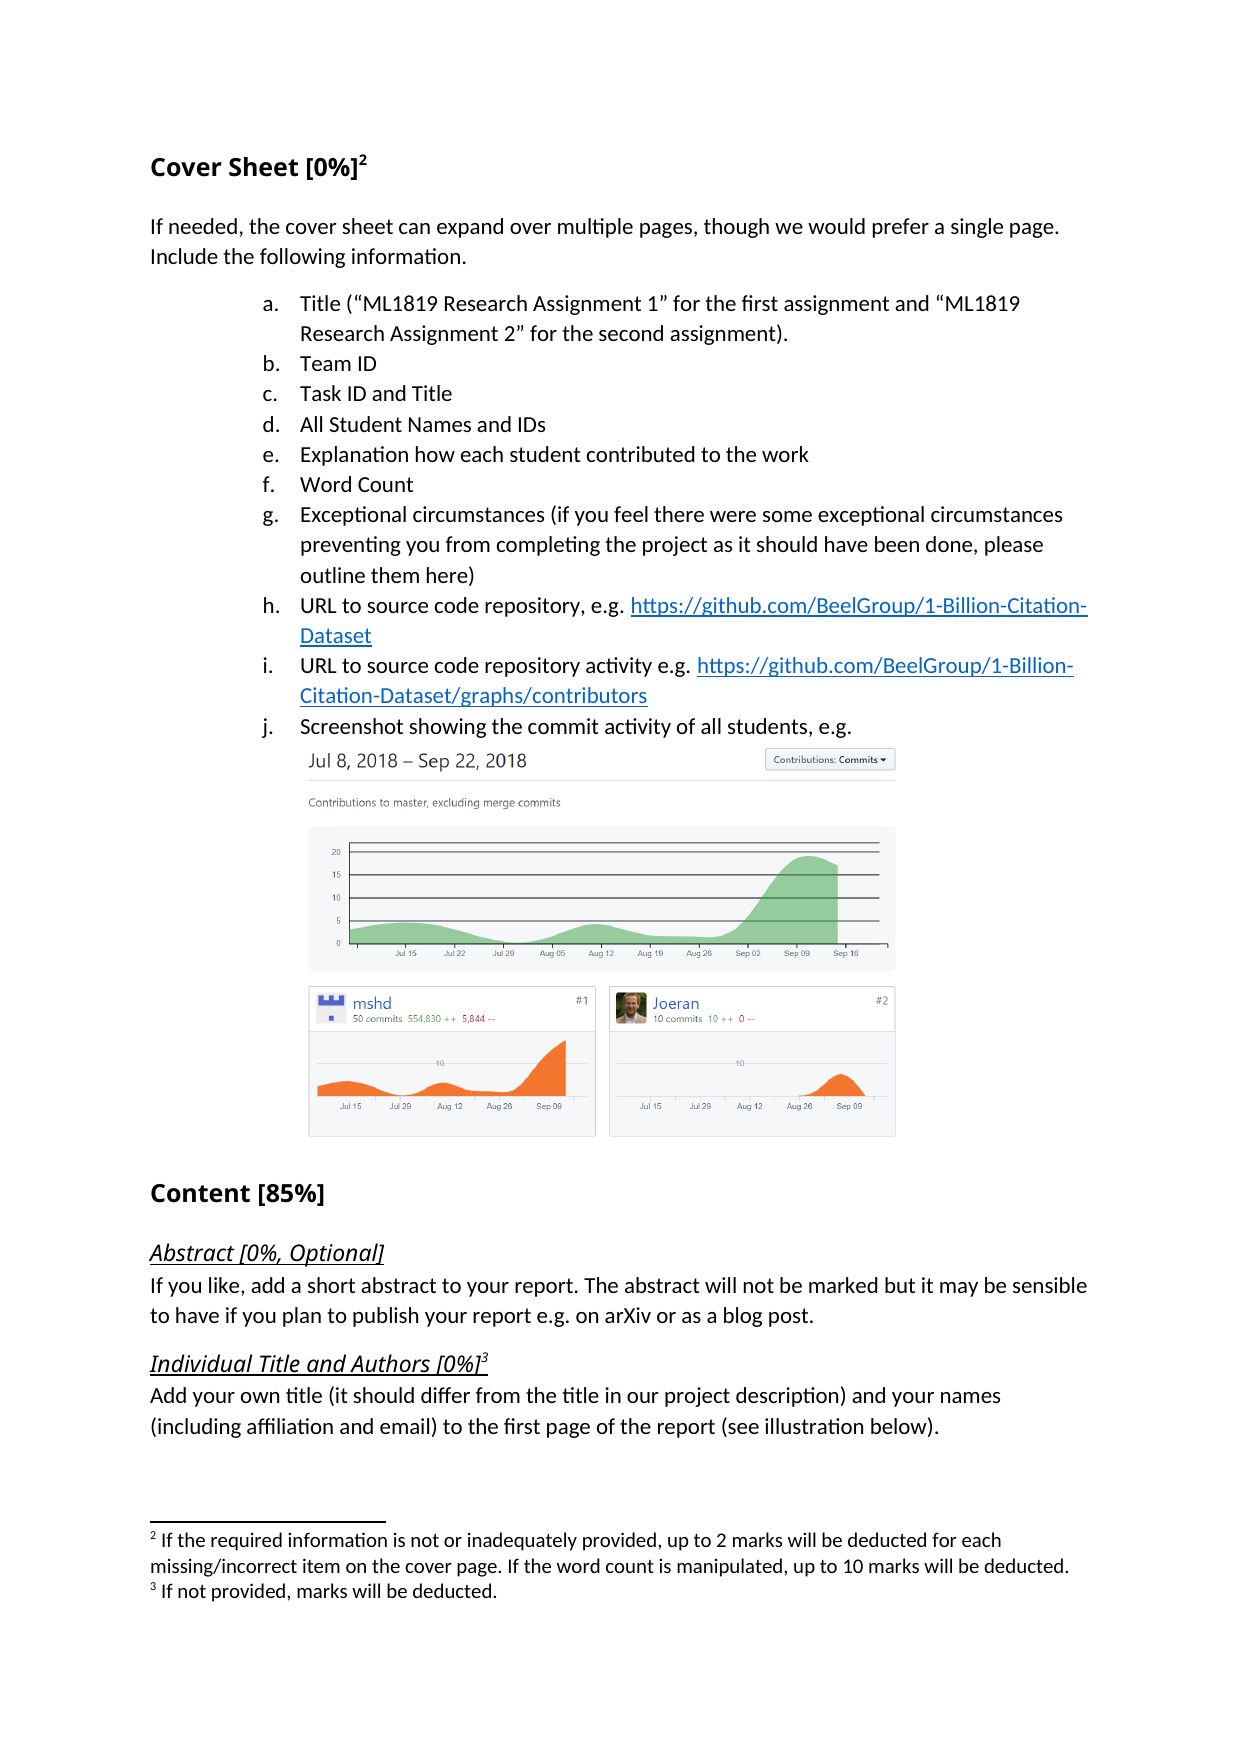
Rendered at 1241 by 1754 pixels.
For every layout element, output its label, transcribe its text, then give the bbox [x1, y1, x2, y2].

text If you like, add a short abstract to your report. The abstract will not be marked but it may be sensible to have if you plan to publish your report e.g. on arXiv or as a blog post. [150, 1271, 1090, 1329]
subtitle Cover Sheet [0%] [150, 150, 1090, 184]
list Task ID and Title [262, 379, 1090, 407]
text If needed, the cover sheet can expand over multiple pages, though we would prefer a single page. Include the following information. [150, 212, 1090, 270]
subtitle Content [85%] [150, 1175, 1090, 1209]
list Exceptional circumstances (if you feel there were some exceptional circumstances preventing you from completing the project as it should have been done, please outline them here) [262, 500, 1090, 589]
list Title (“ML1819 Research Assignment 1” for the first assignment and “ML1819 Research Assignment 2” for the second assignment). [262, 289, 1090, 347]
list Explanation how each student contributed to the work [262, 440, 1090, 468]
list Team ID [262, 349, 1090, 377]
list Word Count [262, 470, 1090, 498]
text Add your own title (it should differ from the title in our project description) and your names (including affiliation and email) to the first page of the report (see illustration below). [150, 1382, 1090, 1440]
subtitle Individual Title and Authors [0%] [150, 1348, 1090, 1379]
list URL to source code repository, e.g. https://github.com/BeelGroup/1-Billion-Citation-Dataset [262, 591, 1090, 649]
picture [300, 742, 902, 1149]
subtitle Abstract [0%, Optional] [150, 1237, 1090, 1268]
list All Student Names and IDs [262, 410, 1090, 438]
list Screenshot showing the commit activity of all students, e.g. [262, 712, 1090, 740]
list URL to source code repository activity e.g. https://github.com/BeelGroup/1-Billion-Citation-Dataset/graphs/contributors [262, 651, 1090, 709]
